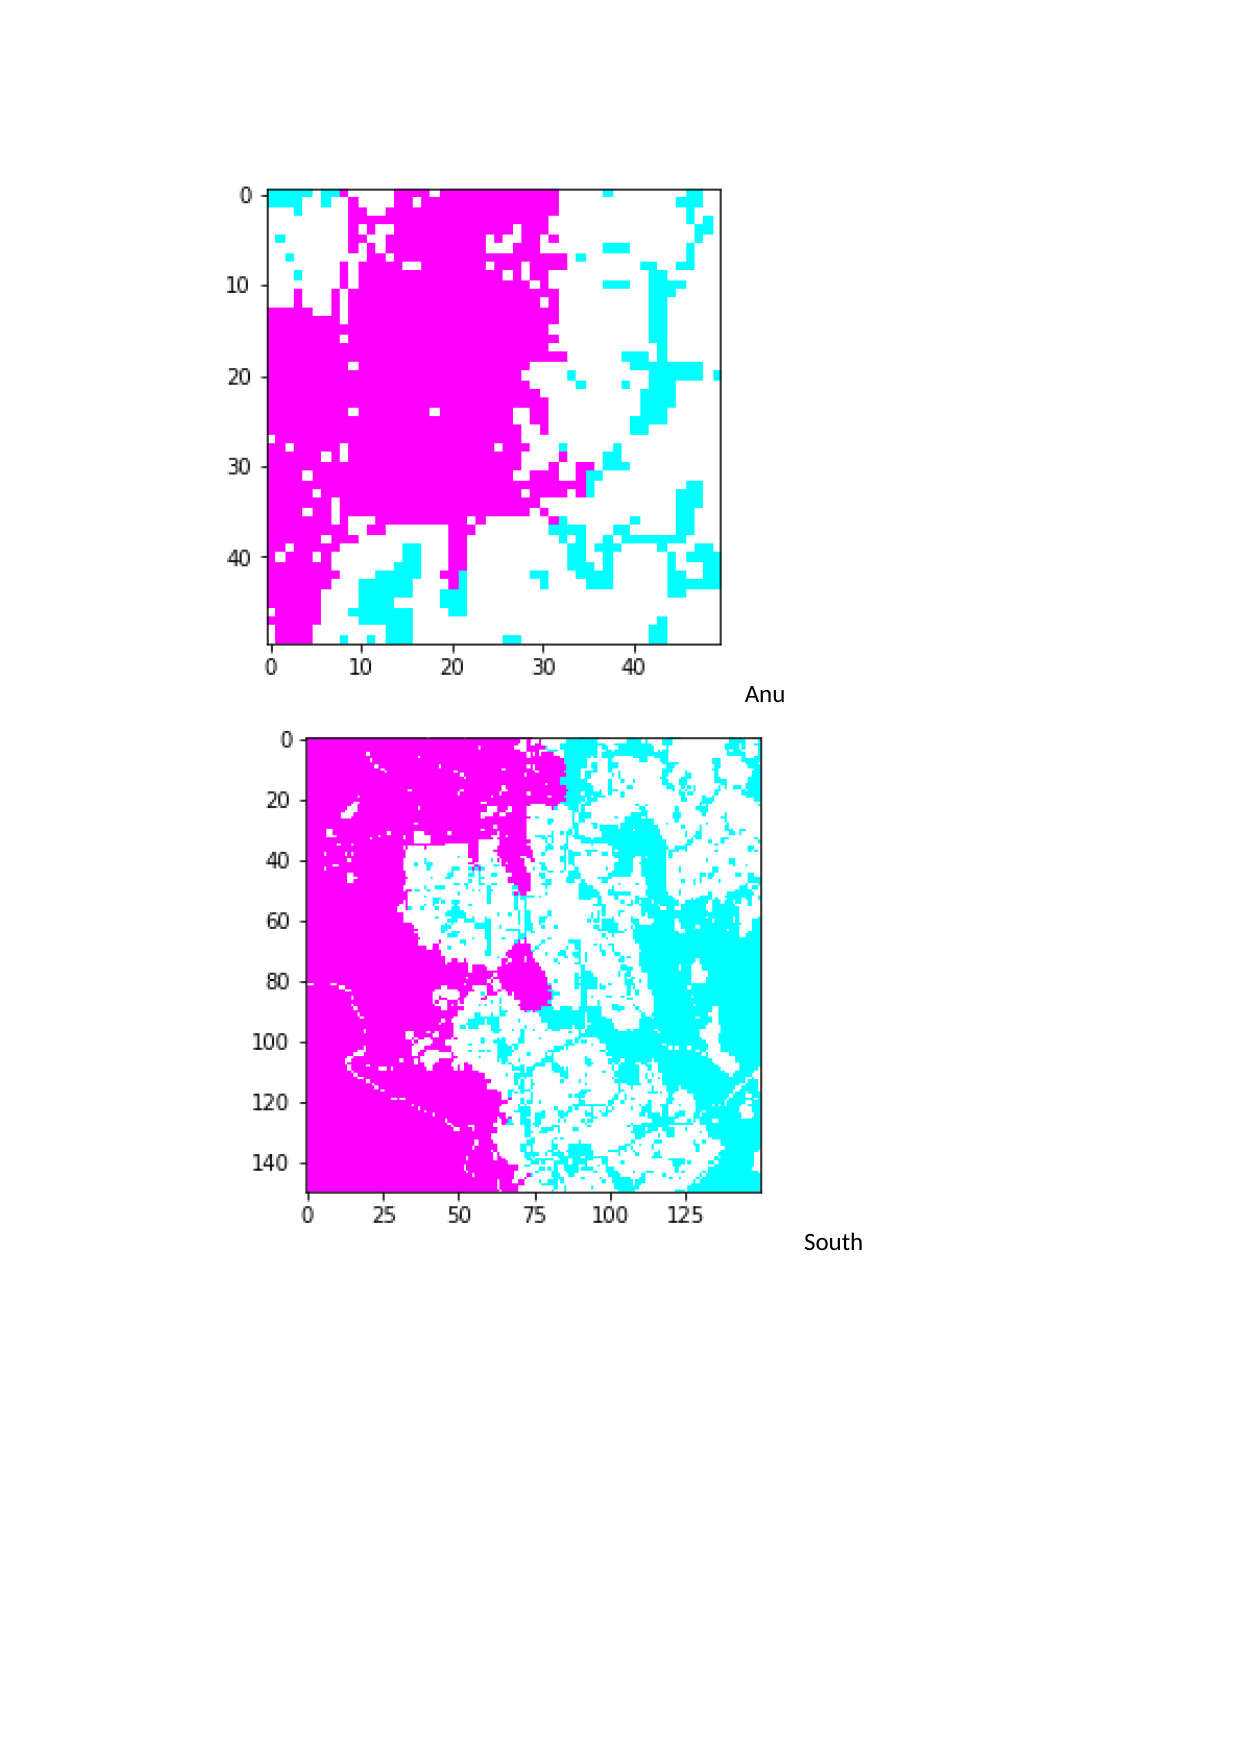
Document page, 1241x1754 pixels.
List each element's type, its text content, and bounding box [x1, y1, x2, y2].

picture [247, 708, 804, 1250]
picture [225, 150, 745, 702]
